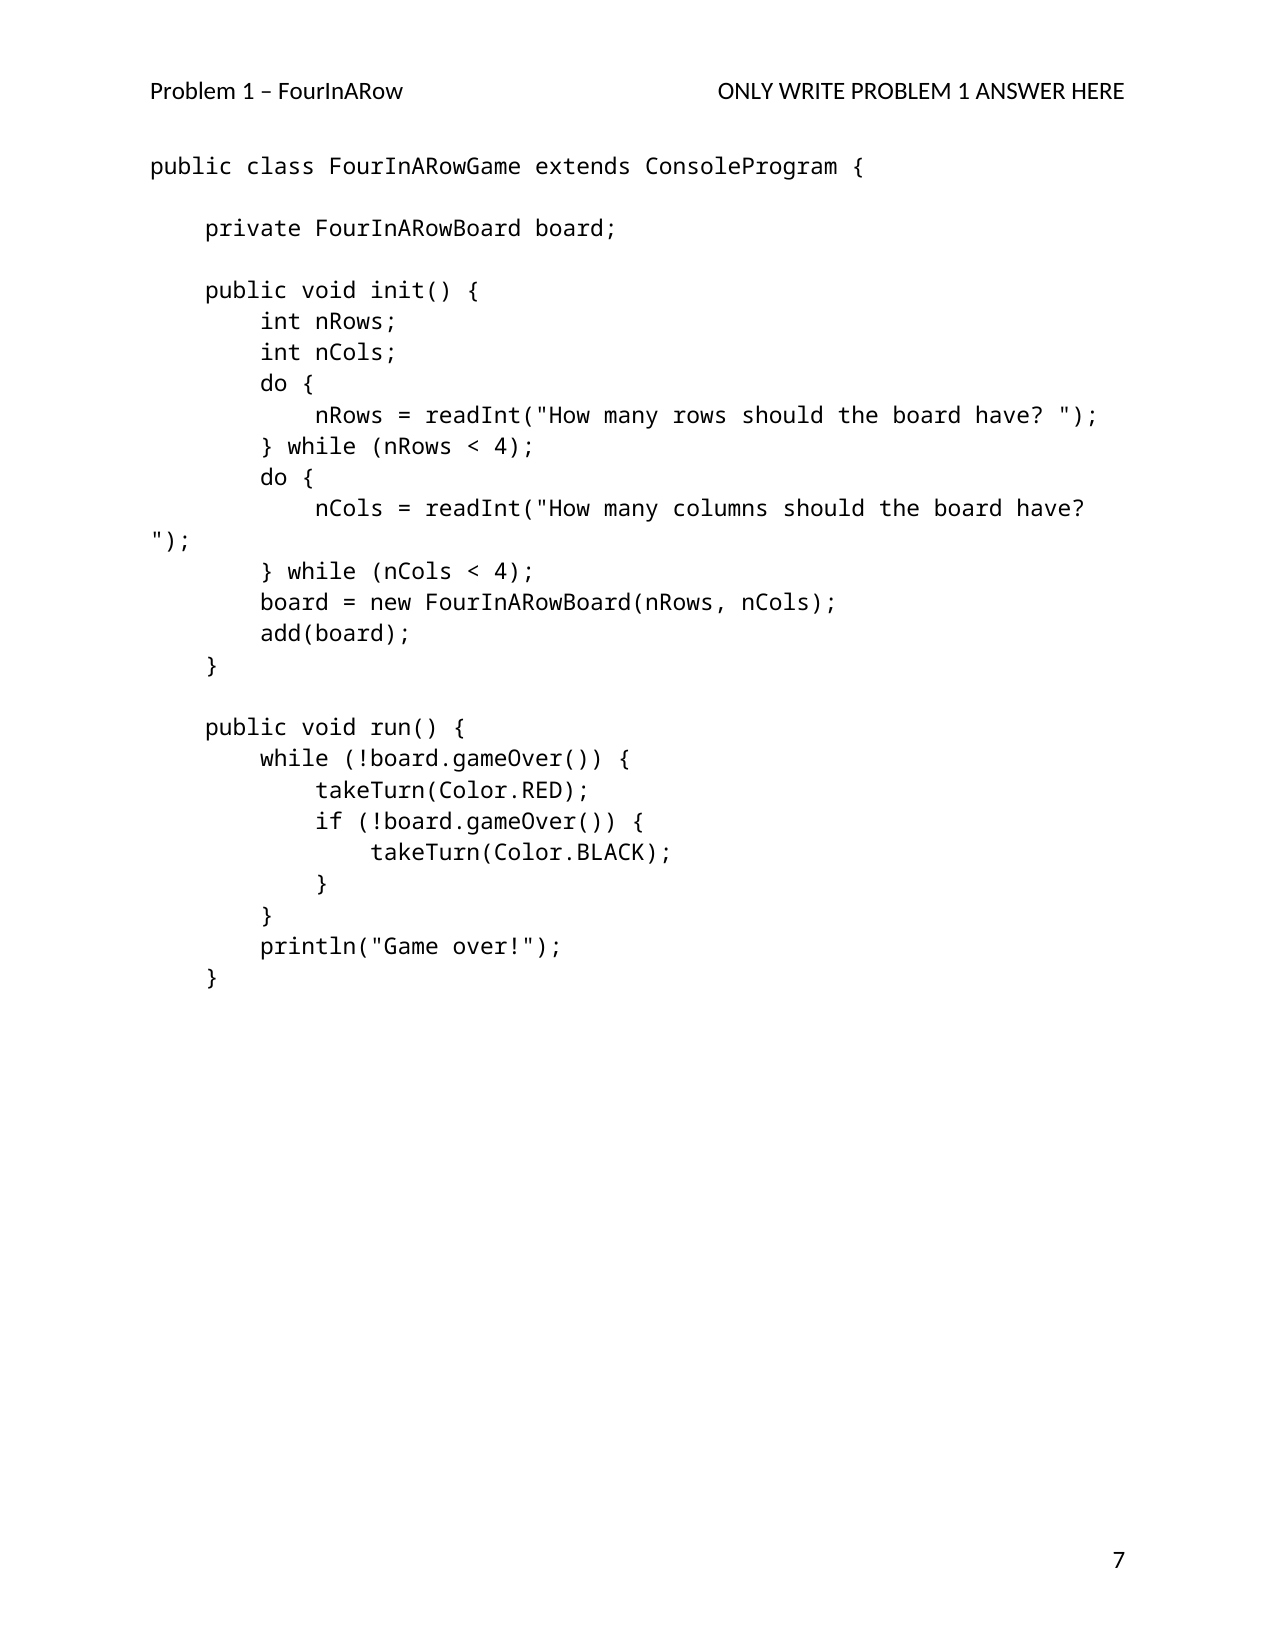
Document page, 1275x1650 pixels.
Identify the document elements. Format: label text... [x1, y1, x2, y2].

text public void run() { [150, 711, 1125, 742]
text } [150, 648, 1125, 680]
text private FourInARowBoard board; [150, 212, 1125, 243]
text public class FourInARowGame extends ConsoleProgram { [150, 150, 1125, 181]
text nRows = readInt("How many rows should the board have? "); [150, 398, 1125, 430]
text } while (nCols < 4); [150, 555, 1125, 586]
text while (!board.gameOver()) { [150, 742, 1125, 773]
text int nCols; [150, 336, 1125, 367]
text } [150, 961, 1125, 992]
text takeTurn(Color.RED); [150, 773, 1125, 805]
text nCols = readInt("How many columns should the board have? "); [150, 492, 1125, 555]
text add(board); [150, 617, 1125, 648]
text println("Game over!"); [150, 930, 1125, 961]
text } [150, 867, 1125, 898]
text public void init() { [150, 273, 1125, 305]
text if (!board.gameOver()) { [150, 805, 1125, 836]
text takeTurn(Color.BLACK); [150, 836, 1125, 867]
text board = new FourInARowBoard(nRows, nCols); [150, 586, 1125, 617]
text do { [150, 367, 1125, 398]
text do { [150, 461, 1125, 492]
text } while (nRows < 4); [150, 430, 1125, 461]
text int nRows; [150, 305, 1125, 336]
text } [150, 898, 1125, 930]
